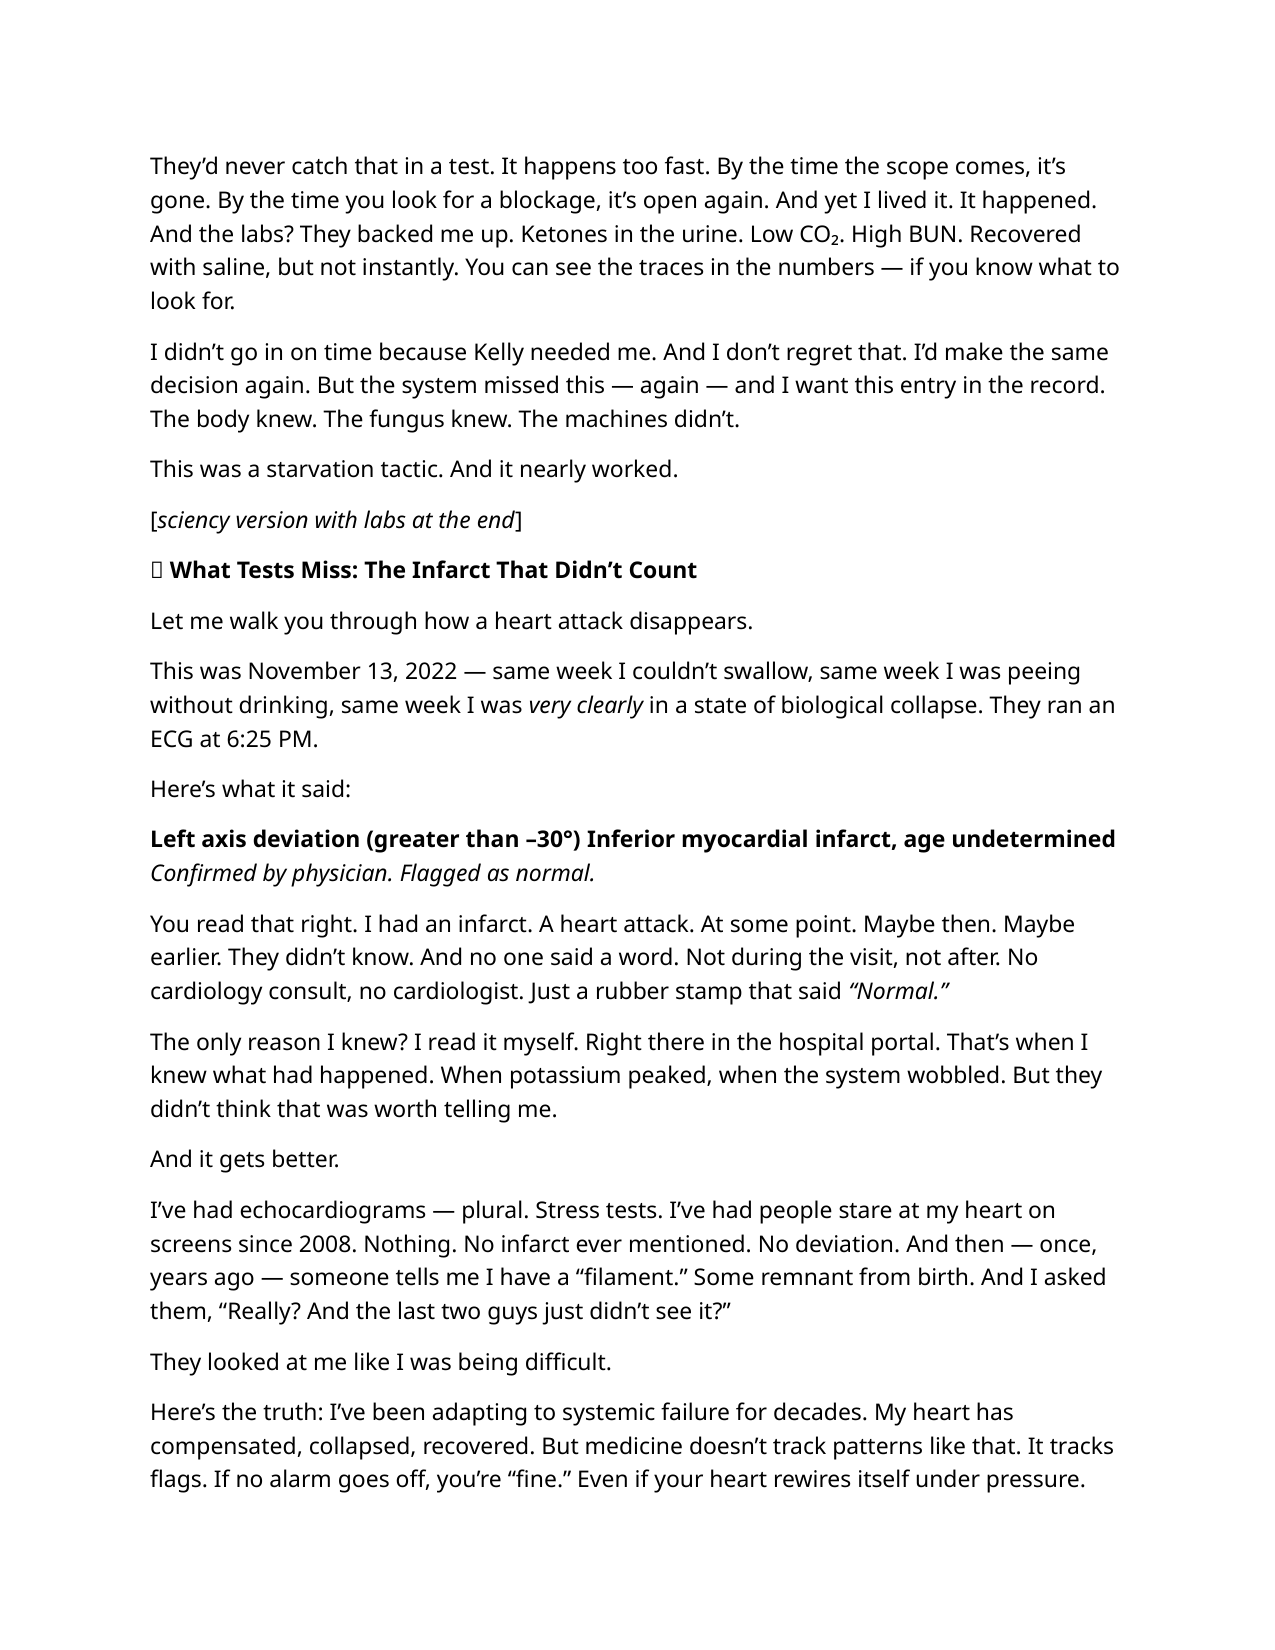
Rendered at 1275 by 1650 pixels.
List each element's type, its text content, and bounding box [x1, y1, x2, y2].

text You read that right. I had an infarct. A heart attack. At some point. Maybe then. Maybe earlier. They didn’t know. And no one said a word. Not during the visit, not after. No cardiology consult, no cardiologist. Just a rubber stamp that said “Normal.” [150, 907, 1125, 1006]
text This was a starvation tactic. And it nearly worked. [150, 453, 1125, 484]
text Let me walk you through how a heart attack disappears. [150, 604, 1125, 636]
text They’d never catch that in a test. It happens too fast. By the time the scope comes, it’s gone. By the time you look for a blockage, it’s open again. And yet I lived it. It happened. And the labs? They backed me up. Ketones in the urine. Low CO₂. High BUN. Recovered with saline, but not instantly. You can see the traces in the numbers — if you know what to look for. [150, 150, 1125, 316]
text Here’s what it said: [150, 773, 1125, 804]
text 💔 What Tests Miss: The Infarct That Didn’t Count [150, 554, 1125, 585]
text This was November 13, 2022 — same week I couldn’t swallow, same week I was peeing without drinking, same week I was very clearly in a state of biological collapse. They ran an ECG at 6:25 PM. [150, 655, 1125, 754]
text Left axis deviation (greater than –30°) Inferior myocardial infarct, age undetermined Confirmed by physician. Flagged as normal. [150, 823, 1125, 888]
text [sciency version with labs at the end] [150, 504, 1125, 535]
text I didn’t go in on time because Kelly needed me. And I don’t regret that. I’d make the same decision again. But the system missed this — again — and I want this entry in the record. The body knew. The fungus knew. The machines didn’t. [150, 335, 1125, 434]
text The only reason I knew? I read it myself. Right there in the hospital portal. That’s when I knew what had happened. When potassium peaked, when the system wobbled. But they didn’t think that was worth telling me. [150, 1025, 1125, 1124]
text Here’s the truth: I’ve been adapting to systemic failure for decades. My heart has compensated, collapsed, recovered. But medicine doesn’t track patterns like that. It tracks flags. If no alarm goes off, you’re “fine.” Even if your heart rewires itself under pressure. [150, 1396, 1125, 1494]
text And it gets better. [150, 1143, 1125, 1174]
text They looked at me like I was being difficult. [150, 1345, 1125, 1377]
text I’ve had echocardiograms — plural. Stress tests. I’ve had people stare at my heart on screens since 2008. Nothing. No infarct ever mentioned. No deviation. And then — once, years ago — someone tells me I have a “filament.” Some remnant from birth. And I asked them, “Really? And the last two guys just didn’t see it?” [150, 1194, 1125, 1326]
